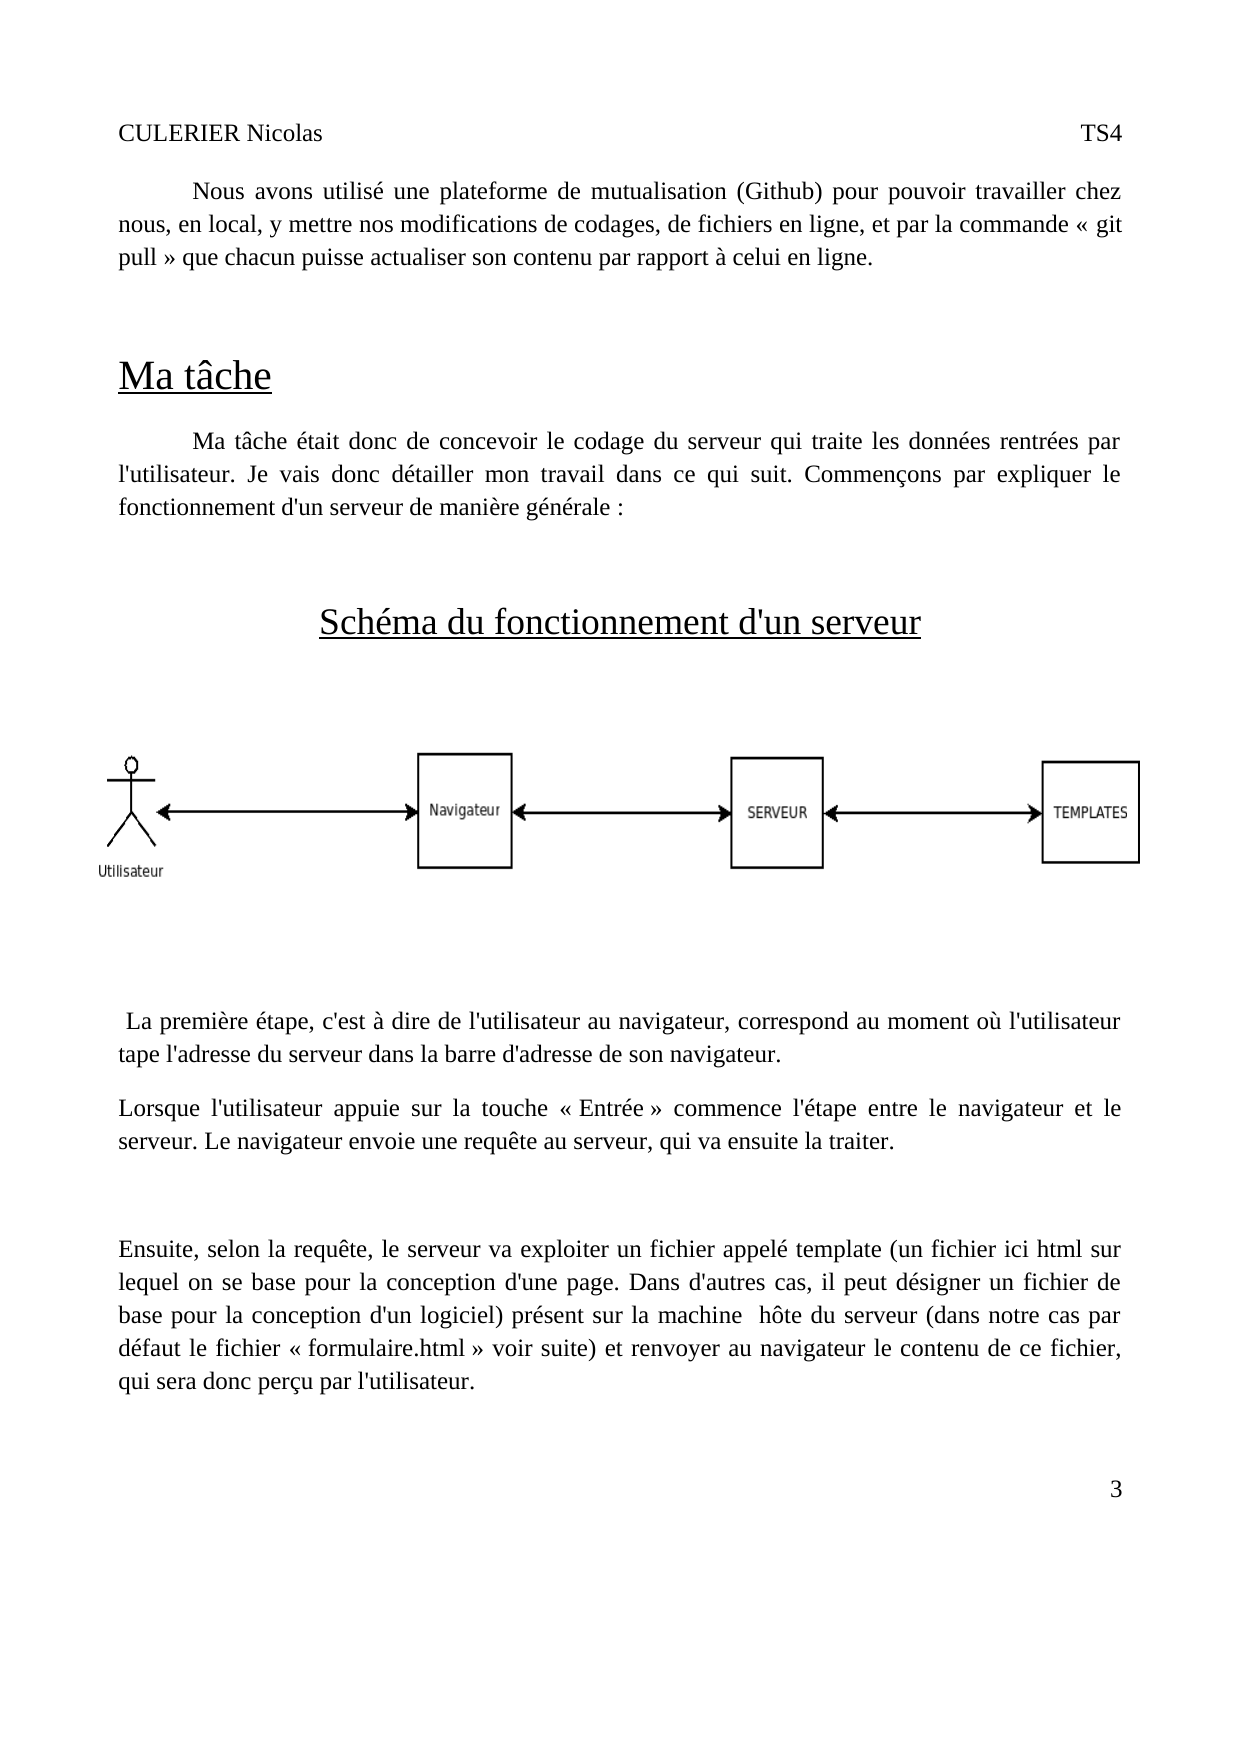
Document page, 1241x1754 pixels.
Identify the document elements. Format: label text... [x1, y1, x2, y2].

text Nous avons utilisé une plateforme de mutualisation (Github) pour pouvoir travailler chez nous, en local, y mettre nos modifications de codages, de fichiers en ligne, et par la commande « git pull » que chacun puisse actualiser son contenu par rapport à celui en ligne. [118, 176, 1122, 271]
text Ma tâche [118, 350, 1122, 398]
text 3 [118, 1474, 1122, 1502]
picture [98, 740, 1142, 903]
text Ma tâche était donc de concevoir le codage du serveur qui traite les données rentrées par l'utilisateur. Je vais donc détailler mon travail dans ce qui suit. Commençons par expliquer le fonctionnement d'un serveur de manière générale : [118, 426, 1122, 521]
text Lorsque l'utilisateur appuie sur la touche « Entrée » commence l'étape entre le navigateur et le serveur. Le navigateur envoie une requête au serveur, qui va ensuite la traiter. [118, 1093, 1122, 1155]
text La première étape, c'est à dire de l'utilisateur au navigateur, correspond au moment où l'utilisateur tape l'adresse du serveur dans la barre d'adresse de son navigateur. [118, 1006, 1122, 1068]
text Schéma du fonctionnement d'un serveur [118, 600, 1122, 643]
text Ensuite, selon la requête, le serveur va exploiter un fichier appelé template (un fichier ici html sur lequel on se base pour la conception d'une page. Dans d'autres cas, il peut désigner un fichier de base pour la conception d'un logiciel) présent sur la machine hôte du serveur (dans notre cas par défaut le fichier « formulaire.html » voir suite) et renvoyer au navigateur le contenu de ce fichier, qui sera donc perçu par l'utilisateur. [118, 1234, 1122, 1395]
